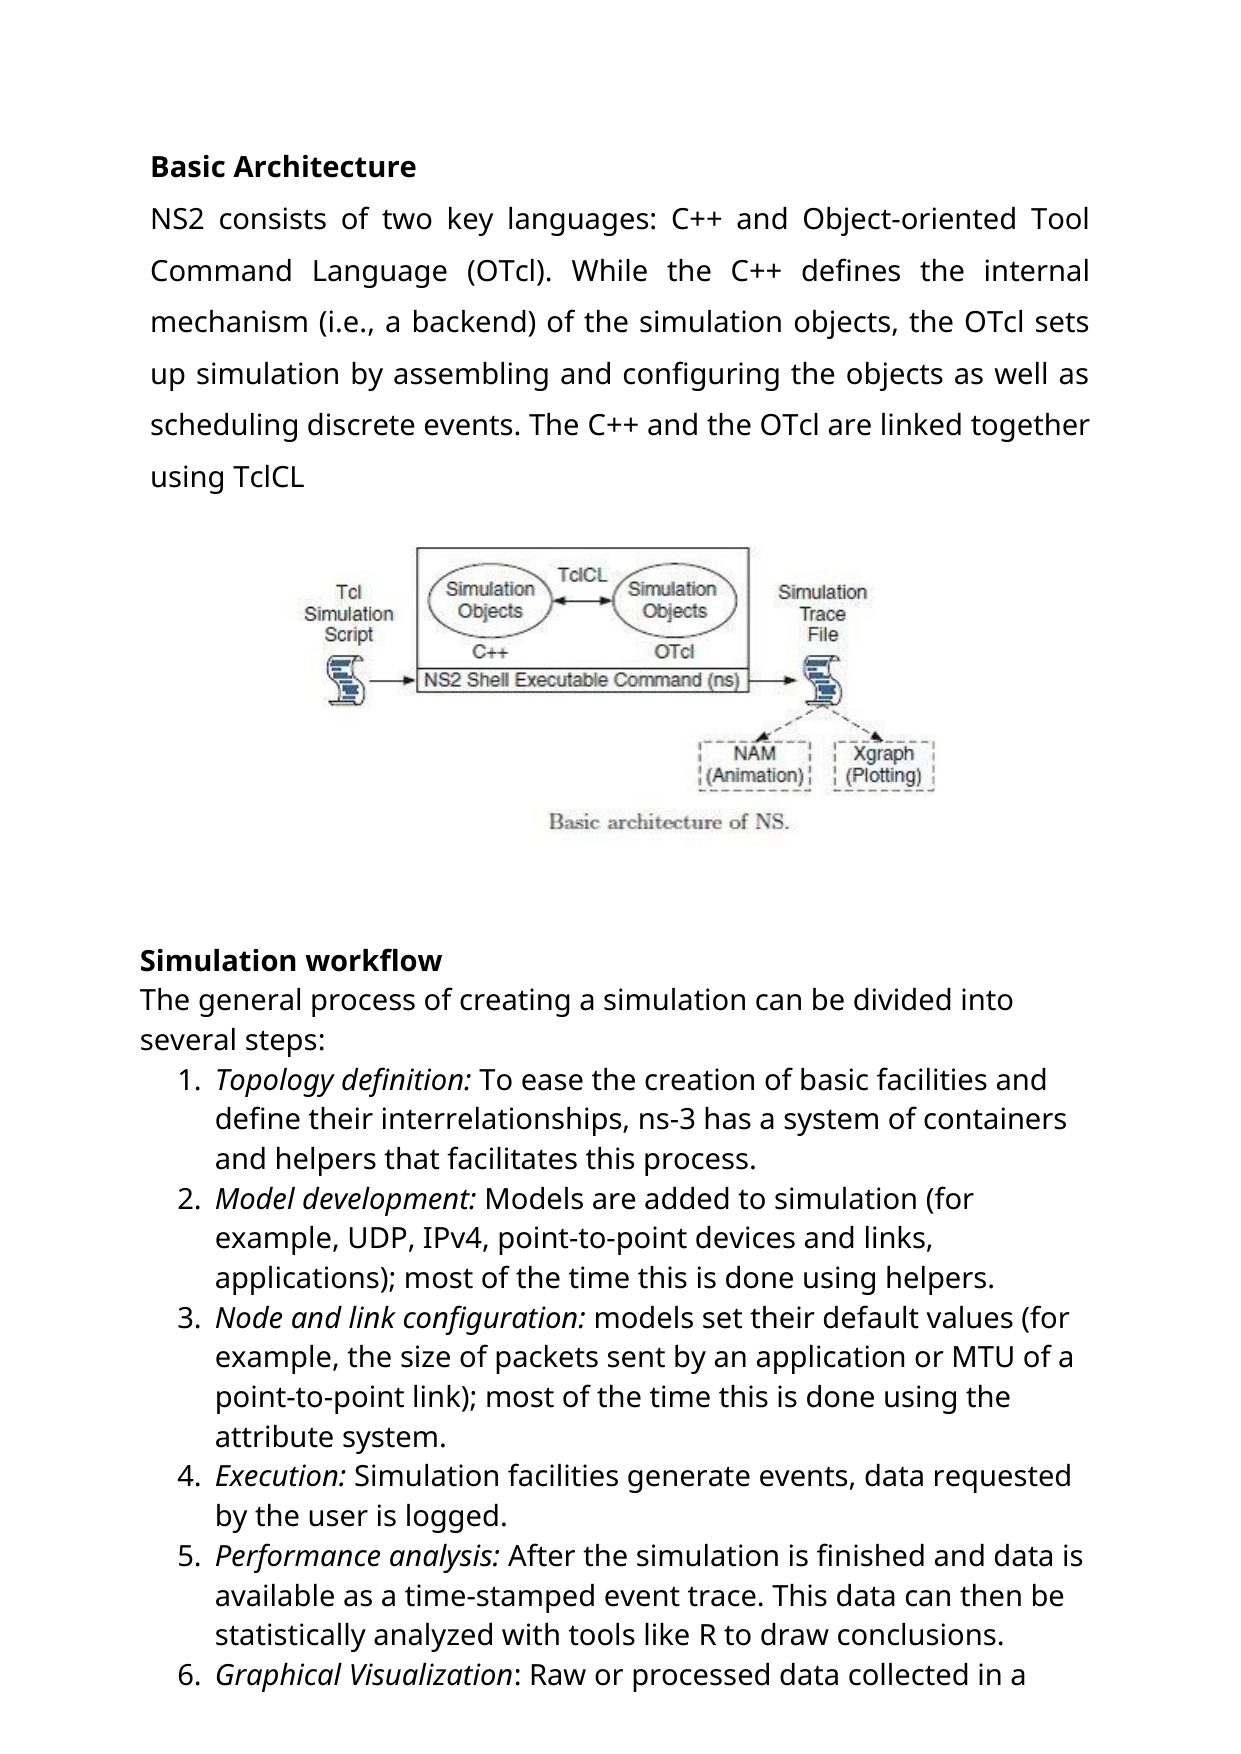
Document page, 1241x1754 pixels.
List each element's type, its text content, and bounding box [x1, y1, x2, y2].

list Model development: Models are added to simulation (for example, UDP, IPv4, point-to-point devices and links, applications); most of the time this is done using helpers. [177, 1178, 1103, 1297]
list Topology definition: To ease the creation of basic facilities and define their interrelationships, ns-3 has a system of containers and helpers that facilitates this process. [177, 1059, 1103, 1178]
text The general process of creating a simulation can be divided into several steps: [139, 979, 1103, 1059]
list Execution: Simulation facilities generate events, data requested by the user is logged. [177, 1456, 1103, 1535]
text NS2 consists of two key languages: C++ and Object-oriented Tool Command Language (OTcl). While the C++ defines the internal mechanism (i.e., a backend) of the simulation objects, the OTcl sets up simulation by assembling and configuring the objects as well as scheduling discrete events. The C++ and the OTcl are linked together using TclCL [150, 198, 1091, 496]
subtitle Basic Architecture [150, 146, 1103, 186]
list Performance analysis: After the simulation is finished and data is available as a time-stamped event trace. This data can then be statistically analyzed with tools like R to draw conclusions. [177, 1535, 1103, 1654]
picture [285, 546, 938, 848]
text Simulation workflow [139, 940, 1103, 979]
list Node and link configuration: models set their default values (for example, the size of packets sent by an application or MTU of a point-to-point link); most of the time this is done using the attribute system. [177, 1297, 1103, 1456]
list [177, 1654, 1103, 1694]
